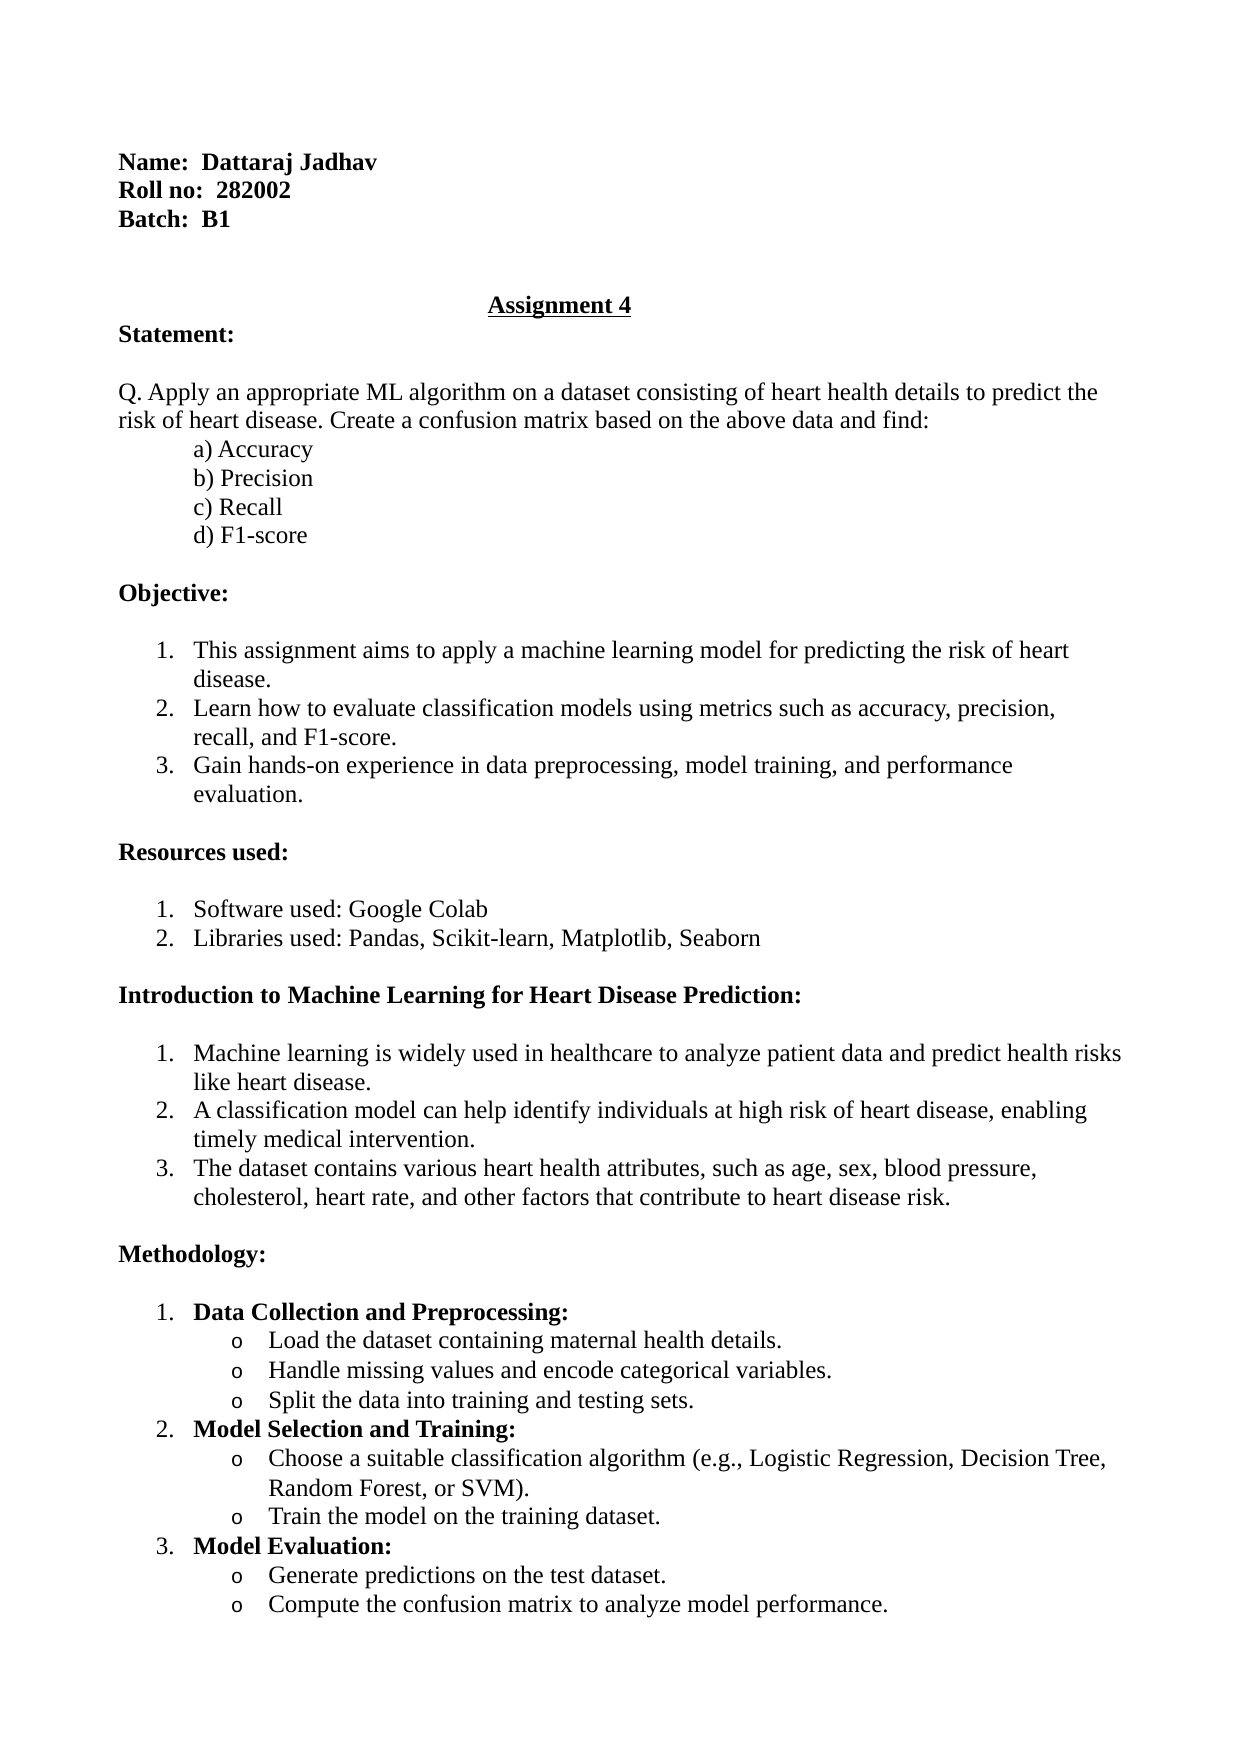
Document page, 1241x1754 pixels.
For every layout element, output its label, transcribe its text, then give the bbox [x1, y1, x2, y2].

list Model Evaluation: [156, 1531, 1122, 1560]
list Compute the confusion matrix to analyze model performance. [231, 1589, 1122, 1619]
list Learn how to evaluate classification models using metrics such as accuracy, precision, recall, and F1-score. [156, 693, 1122, 751]
list Split the data into training and testing sets. [231, 1385, 1122, 1414]
text Q. Apply an appropriate ML algorithm on a dataset consisting of heart health details to predict the risk of heart disease. Create a confusion matrix based on the above data and find: [118, 348, 1122, 434]
list A classification model can help identify individuals at high risk of heart disease, enabling timely medical intervention. [156, 1096, 1122, 1153]
text c) Recall [193, 492, 1122, 521]
list Handle missing values and encode categorical variables. [231, 1355, 1122, 1385]
text d) F1-score [193, 521, 1122, 549]
list This assignment aims to apply a machine learning model for predicting the risk of heart disease. [156, 636, 1122, 693]
text Introduction to Machine Learning for Heart Disease Prediction: [118, 981, 1122, 1009]
list Generate predictions on the test dataset. [231, 1560, 1122, 1589]
text Name: Dattaraj Jadhav [118, 147, 1122, 176]
text Assignment 4 [487, 291, 1122, 319]
list Load the dataset containing maternal health details. [231, 1326, 1122, 1355]
list Software used: Google Colab [156, 894, 1122, 923]
text Roll no: 282002 [118, 176, 1122, 204]
list Model Selection and Training: [156, 1414, 1122, 1443]
text b) Precision [193, 463, 1122, 492]
text a) Accuracy [193, 434, 1122, 463]
text Methodology: [118, 1239, 1122, 1268]
list Libraries used: Pandas, Scikit-learn, Matplotlib, Seaborn [156, 923, 1122, 952]
list Gain hands-on experience in data preprocessing, model training, and performance evaluation. [156, 751, 1122, 808]
list Choose a suitable classification algorithm (e.g., Logistic Regression, Decision Tree, Random Forest, or SVM). [231, 1443, 1122, 1501]
list Machine learning is widely used in healthcare to analyze patient data and predict health risks like heart disease. [156, 1038, 1122, 1096]
list Train the model on the training dataset. [231, 1501, 1122, 1531]
text Objective: [118, 578, 1122, 607]
list The dataset contains various heart health attributes, such as age, sex, blood pressure, cholesterol, heart rate, and other factors that contribute to heart disease risk. [156, 1153, 1122, 1211]
text Batch: B1 [118, 204, 1122, 233]
list Data Collection and Preprocessing: [156, 1297, 1122, 1326]
text Resources used: [118, 837, 1122, 866]
text Statement: [118, 319, 1122, 348]
